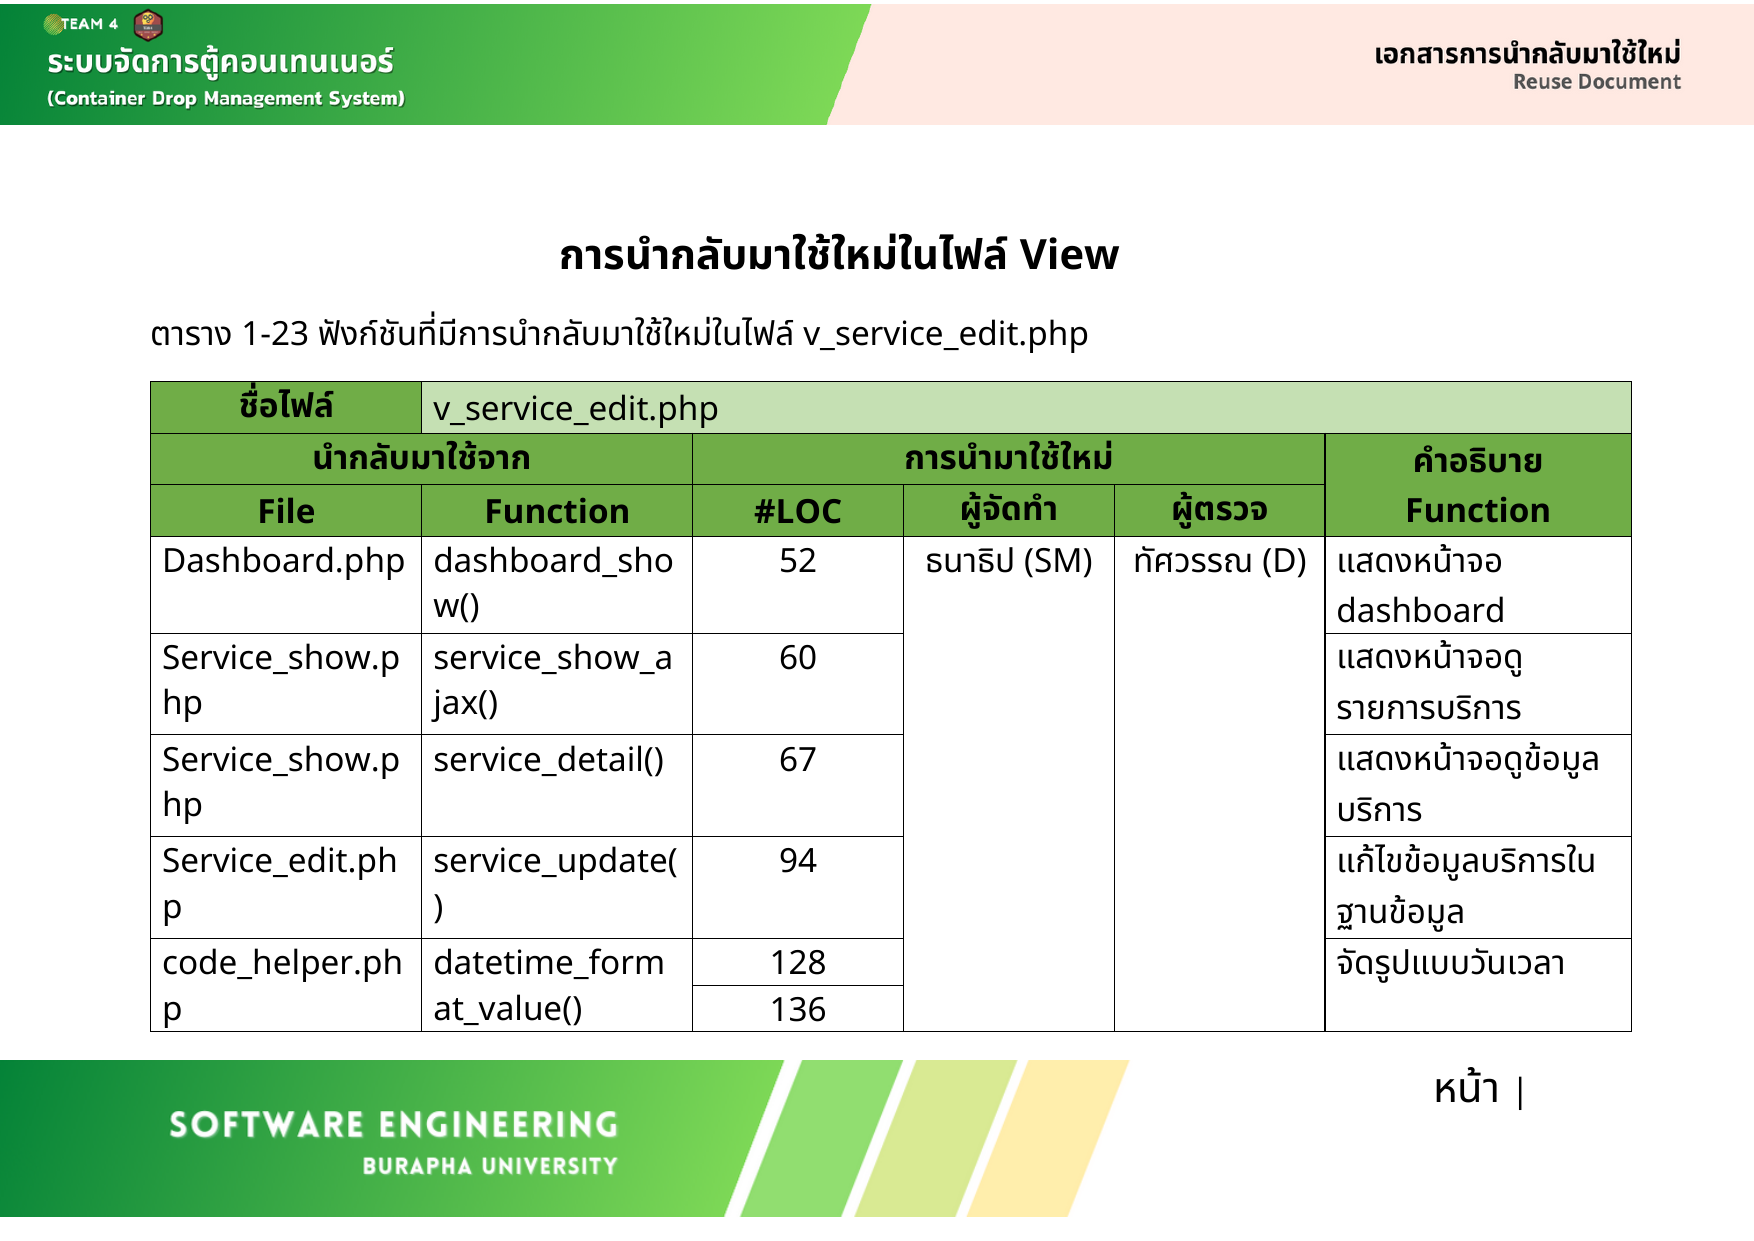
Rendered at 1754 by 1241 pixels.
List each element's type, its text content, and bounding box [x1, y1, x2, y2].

table_cell คำอธิบาย Function [1326, 434, 1631, 536]
picture [0, 4, 1754, 125]
table_cell การนำมาใช้ใหม่ [693, 434, 1324, 484]
table_cell #LOC [693, 485, 903, 536]
table_cell 136 [693, 986, 903, 1031]
table_cell ธนาธิป (SM) [904, 537, 1114, 1031]
table_cell dashboard_show() [422, 537, 692, 632]
table_cell Function [422, 485, 692, 536]
table_cell ทัศวรรณ (D) [1115, 537, 1324, 1031]
table_cell แสดงหน้าจอ dashboard [1326, 537, 1631, 632]
table_cell 94 [693, 837, 903, 938]
table_cell File [151, 485, 421, 536]
table_cell แก้ไขข้อมูลบริการในฐานข้อมูล [1326, 837, 1631, 938]
table_cell 60 [693, 634, 903, 734]
table_cell Service_edit.php [151, 837, 421, 938]
text การนำกลับมาใช้ใหม่ในไฟล์ View [150, 225, 1529, 288]
table_cell Service_show.php [151, 735, 421, 836]
picture [0, 1060, 1754, 1217]
table_cell Dashboard.php [151, 537, 421, 632]
table_cell service_update() [422, 837, 692, 938]
table_header ชื่อไฟล์ [151, 382, 421, 433]
table_cell code_helper.php [151, 939, 421, 1031]
table_cell service_detail() [422, 735, 692, 836]
table_cell datetime_format_value() [422, 939, 692, 1031]
table_cell Service_show.php [151, 634, 421, 734]
table_cell ผู้จัดทำ [904, 485, 1114, 536]
table_cell ผู้ตรวจ [1115, 485, 1324, 536]
text ตาราง 1-23 ฟังก์ชันที่มีการนำกลับมาใช้ใหม่ในไฟล์ v_service_edit.php [150, 310, 1529, 361]
table_cell แสดงหน้าจอดูรายการบริการ [1326, 634, 1631, 734]
table_cell 128 [693, 939, 903, 984]
table_cell 67 [693, 735, 903, 836]
table_cell service_show_ajax() [422, 634, 692, 734]
table_header v_service_edit.php [422, 382, 1631, 433]
table_cell 52 [693, 537, 903, 632]
table_cell นำกลับมาใช้จาก [151, 434, 692, 484]
table_cell จัดรูปแบบวันเวลา [1326, 939, 1631, 1031]
table_cell แสดงหน้าจอดูข้อมูลบริการ [1326, 735, 1631, 836]
